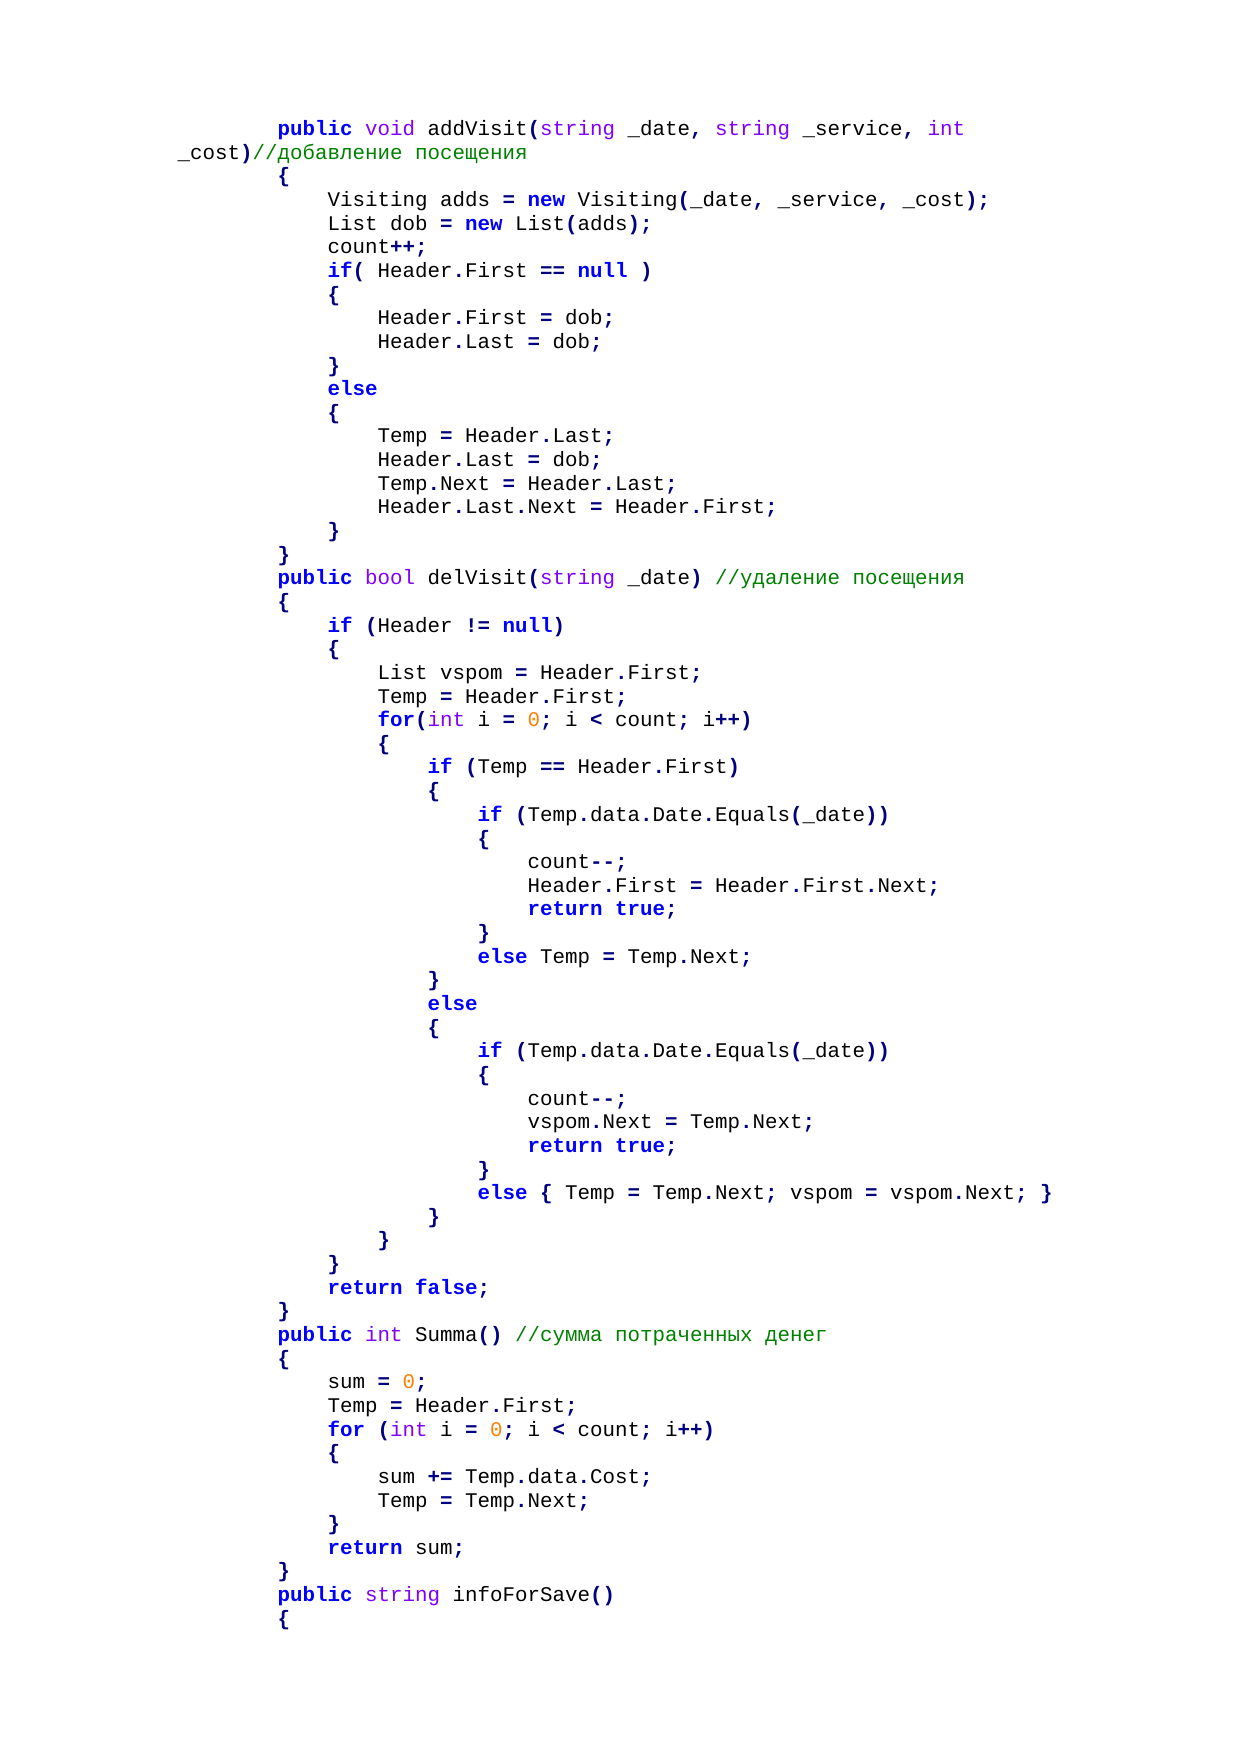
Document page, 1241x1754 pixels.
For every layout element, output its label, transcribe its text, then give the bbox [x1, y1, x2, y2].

text vspom.Next = Temp.Next; [177, 1111, 1181, 1135]
text for(int i = 0; i < count; i++) [177, 709, 1181, 733]
text } [177, 1206, 1181, 1229]
text return true; [177, 898, 1181, 922]
text { [177, 827, 1181, 851]
text { [177, 733, 1181, 757]
text for (int i = 0; i < count; i++) [177, 1419, 1181, 1442]
text count++; [177, 236, 1181, 260]
text if (Temp == Header.First) [177, 757, 1181, 780]
text public string infoForSave() [177, 1584, 1181, 1608]
text { [177, 591, 1181, 615]
text Temp = Temp.Next; [177, 1489, 1181, 1513]
text } [177, 1300, 1181, 1324]
text } [177, 544, 1181, 567]
text public int Summa() //сумма потраченных денег [177, 1324, 1181, 1348]
text public void addVisit(string _date, string _service, int _cost)//добавление посещения [177, 118, 1181, 165]
text Header.First = dob; [177, 307, 1181, 331]
text return sum; [177, 1537, 1181, 1561]
text else [177, 378, 1181, 402]
text List vspom = Header.First; [177, 662, 1181, 686]
text Header.Last = dob; [177, 449, 1181, 473]
text } [177, 1253, 1181, 1277]
text Temp = Header.First; [177, 686, 1181, 709]
text sum = 0; [177, 1371, 1181, 1395]
text { [177, 1442, 1181, 1466]
text else [177, 993, 1181, 1017]
text Header.First = Header.First.Next; [177, 875, 1181, 898]
text return true; [177, 1135, 1181, 1158]
text { [177, 1348, 1181, 1371]
text if (Header != null) [177, 615, 1181, 638]
text Header.Last = dob; [177, 331, 1181, 354]
text public bool delVisit(string _date) //удаление посещения [177, 567, 1181, 591]
text } [177, 969, 1181, 993]
text if( Header.First == null ) [177, 260, 1181, 284]
text return false; [177, 1277, 1181, 1300]
text } [177, 354, 1181, 378]
text sum += Temp.data.Cost; [177, 1466, 1181, 1489]
text Temp = Header.First; [177, 1395, 1181, 1419]
text count--; [177, 851, 1181, 875]
text Temp = Header.Last; [177, 426, 1181, 449]
text Header.Last.Next = Header.First; [177, 496, 1181, 520]
text { [177, 402, 1181, 426]
text else { Temp = Temp.Next; vspom = vspom.Next; } [177, 1182, 1181, 1206]
text } [177, 1561, 1181, 1584]
text else Temp = Temp.Next; [177, 946, 1181, 969]
text { [177, 638, 1181, 662]
text { [177, 780, 1181, 804]
text } [177, 1229, 1181, 1253]
text { [177, 1064, 1181, 1088]
text } [177, 922, 1181, 946]
text if (Temp.data.Date.Equals(_date)) [177, 1040, 1181, 1064]
text { [177, 1608, 1181, 1631]
text if (Temp.data.Date.Equals(_date)) [177, 804, 1181, 827]
text { [177, 1017, 1181, 1040]
text Temp.Next = Header.Last; [177, 473, 1181, 496]
text } [177, 1513, 1181, 1537]
text { [177, 284, 1181, 307]
text { [177, 165, 1181, 189]
text List dob = new List(adds); [177, 213, 1181, 236]
text } [177, 520, 1181, 544]
text Visiting adds = new Visiting(_date, _service, _cost); [177, 189, 1181, 213]
text } [177, 1158, 1181, 1182]
text count--; [177, 1088, 1181, 1111]
